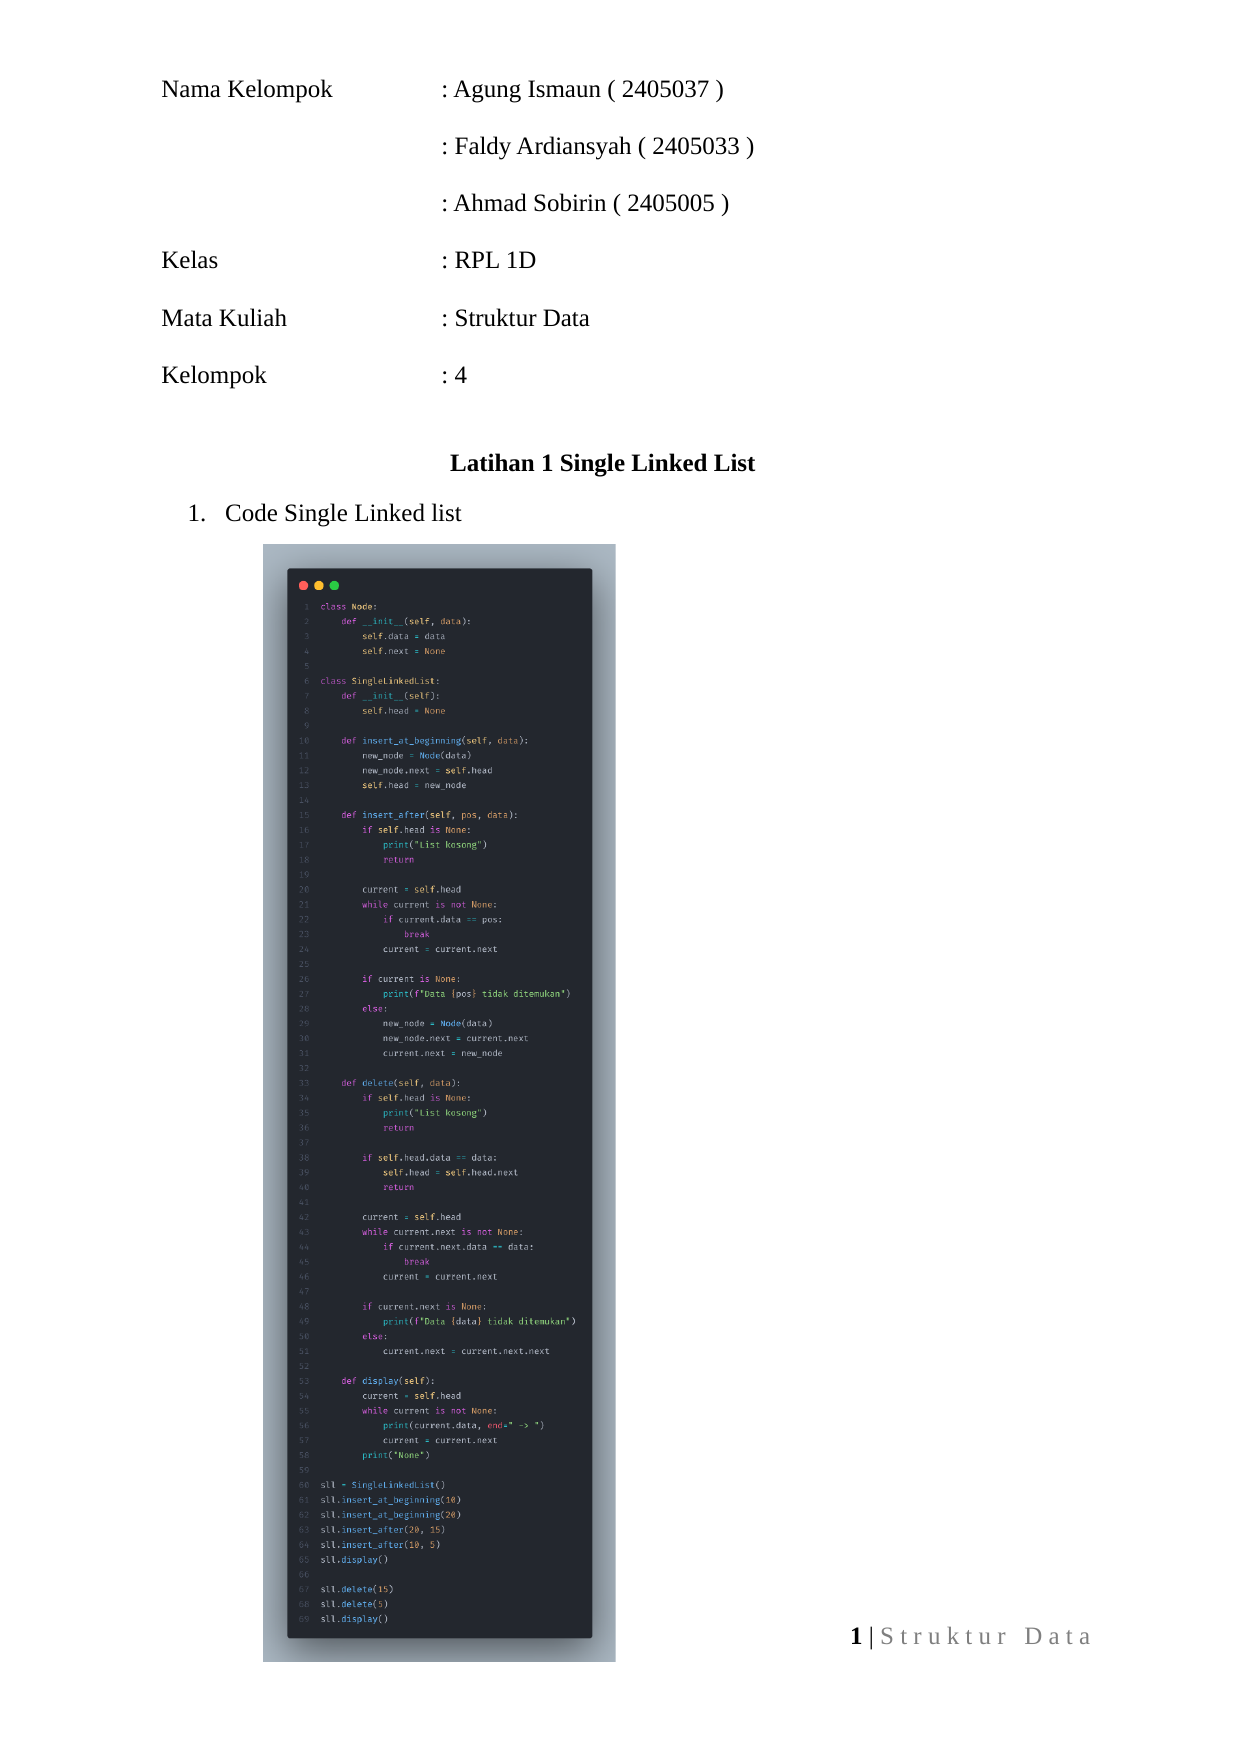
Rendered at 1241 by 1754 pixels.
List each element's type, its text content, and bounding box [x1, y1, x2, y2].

list Code Single Linked list [187, 498, 1090, 526]
text Latihan 1 Single Linked List [150, 448, 1090, 477]
picture [263, 544, 616, 1662]
